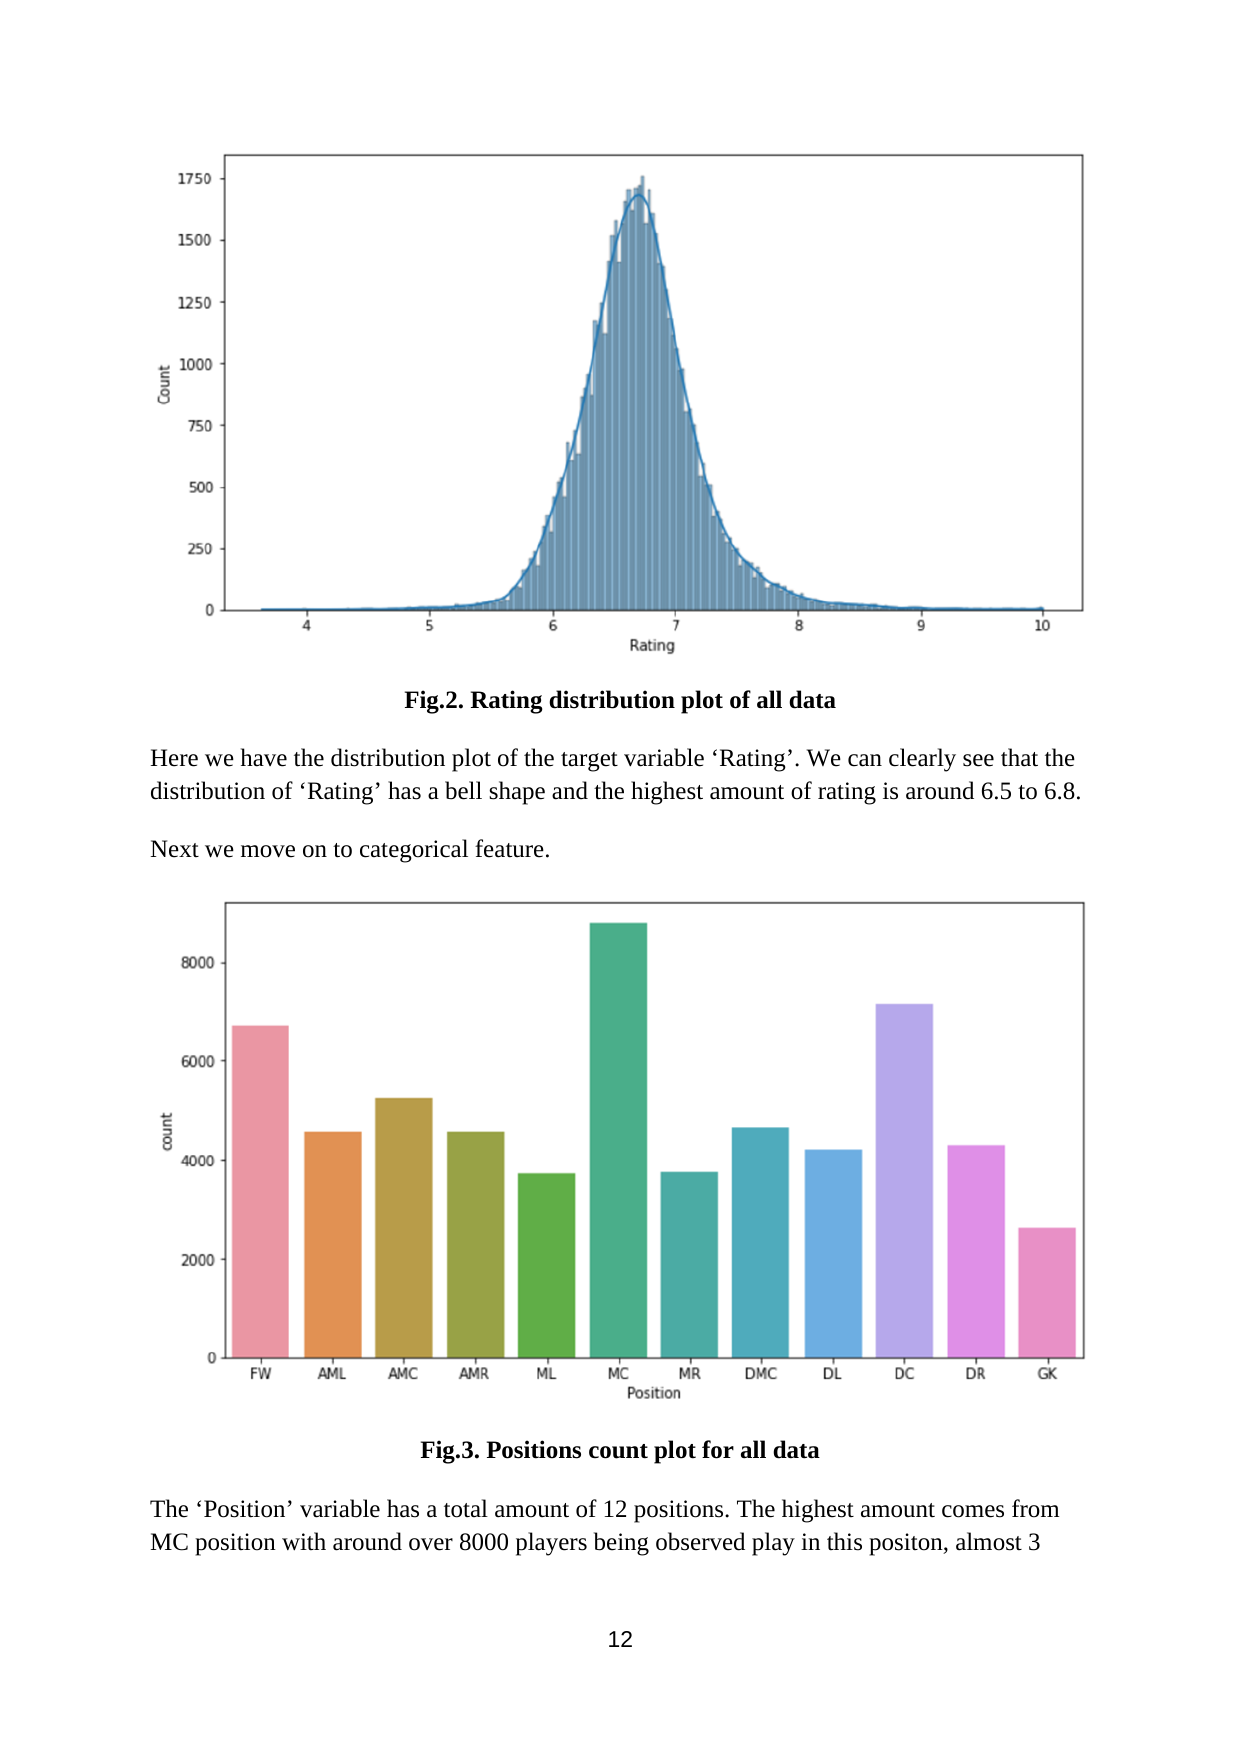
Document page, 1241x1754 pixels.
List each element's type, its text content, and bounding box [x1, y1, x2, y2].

text Here we have the distribution plot of the target variable ‘Rating’. We can clearly see that the distribution of ‘Rating’ has a bell shape and the highest amount of rating is around 6.5 to 6.8. [150, 743, 1090, 805]
picture [150, 150, 1091, 657]
picture [150, 892, 1091, 1407]
text Next we move on to categorical feature. [150, 834, 1090, 863]
text Fig.3. Positions count plot for all data [150, 1436, 1090, 1464]
text Fig.2. Rating distribution plot of all data [150, 685, 1090, 714]
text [150, 1494, 1090, 1555]
